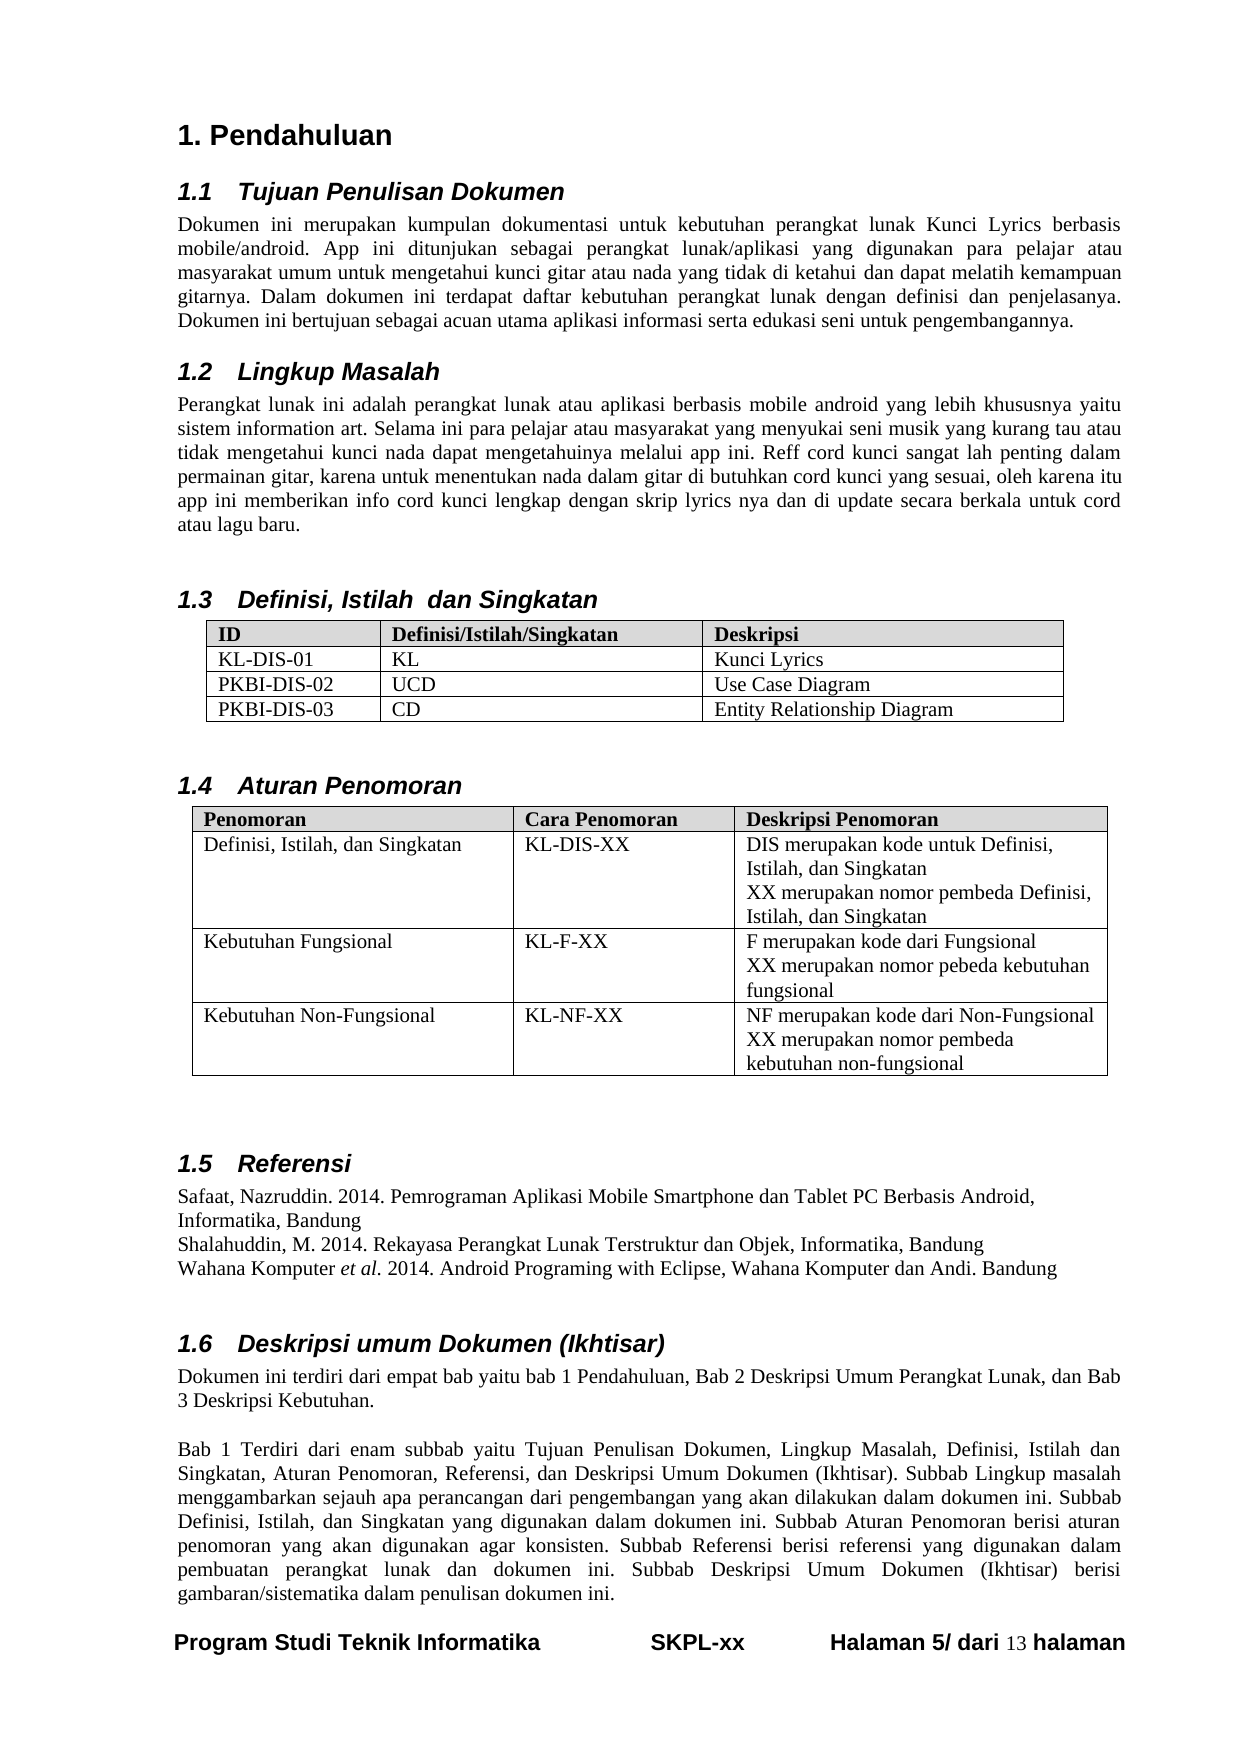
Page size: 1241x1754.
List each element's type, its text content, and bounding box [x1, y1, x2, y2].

table_cell KL [381, 647, 702, 671]
table_header ID [207, 621, 380, 646]
table_cell Kebutuhan Non-Fungsional [193, 1003, 513, 1075]
text Wahana Komputer et al. 2014. Android Programing with Eclipse, Wahana Komputer dan Andi. Bandung [177, 1256, 1122, 1280]
subtitle Referensi [177, 1149, 1122, 1178]
table_cell Definisi, Istilah, dan Singkatan [193, 832, 513, 928]
subtitle Deskripsi umum Dokumen (Ikhtisar) [177, 1329, 1122, 1358]
table_cell Entity Relationship Diagram [703, 697, 1063, 721]
table_header Cara Penomoran [514, 807, 734, 831]
table_cell Kebutuhan Fungsional [193, 929, 513, 1002]
table_cell Use Case Diagram [703, 672, 1063, 696]
text Safaat, Nazruddin. 2014. Pemrograman Aplikasi Mobile Smartphone dan Tablet PC Berbasis Android, Informatika, Bandung [177, 1184, 1122, 1232]
table_header Deskripsi Penomoran [735, 807, 1107, 831]
table_header Definisi/Istilah/Singkatan [381, 621, 702, 646]
table_cell KL-F-XX [514, 929, 734, 1002]
table_cell KL-NF-XX [514, 1003, 734, 1075]
table_cell PKBI-DIS-03 [207, 697, 380, 721]
table_header Deskripsi [703, 621, 1063, 646]
table_cell KL-DIS-01 [207, 647, 380, 671]
text Dokumen ini merupakan kumpulan dokumentasi untuk kebutuhan perangkat lunak Kunci Lyrics berbasis mobile/android. App ini ditunjukan sebagai perangkat lunak/aplikasi yang digunakan para pelajar atau masyarakat umum untuk mengetahui kunci gitar atau nada yang tidak di ketahui dan dapat melatih kemampuan gitarnya. Dalam dokumen ini terdapat daftar kebutuhan perangkat lunak dengan definisi dan penjelasanya. Dokumen ini bertujuan sebagai acuan utama aplikasi informasi serta edukasi seni untuk pengembangannya. [177, 212, 1122, 332]
table_cell DIS merupakan kode untuk Definisi, Istilah, dan Singkatan XX merupakan nomor pembeda Definisi, Istilah, dan Singkatan [735, 832, 1107, 928]
subtitle Definisi, Istilah dan Singkatan [177, 585, 1122, 614]
text Shalahuddin, M. 2014. Rekayasa Perangkat Lunak Terstruktur dan Objek, Informatika, Bandung [177, 1232, 1122, 1256]
table_cell CD [381, 697, 702, 721]
subtitle Lingkup Masalah [177, 357, 1122, 386]
table_cell Kunci Lyrics [703, 647, 1063, 671]
subtitle Tujuan Penulisan Dokumen [177, 177, 1122, 205]
table_cell NF merupakan kode dari Non-Fungsional XX merupakan nomor pembeda kebutuhan non-fungsional [735, 1003, 1107, 1075]
table_cell KL-DIS-XX [514, 832, 734, 928]
text Perangkat lunak ini adalah perangkat lunak atau aplikasi berbasis mobile android yang lebih khususnya yaitu sistem information art. Selama ini para pelajar atau masyarakat yang menyukai seni musik yang kurang tau atau tidak mengetahui kunci nada dapat mengetahuinya melalui app ini. Reff cord kunci sangat lah penting dalam permainan gitar, karena untuk menentukan nada dalam gitar di butuhkan cord kunci yang sesuai, oleh karena itu app ini memberikan info cord kunci lengkap dengan skrip lyrics nya dan di update secara berkala untuk cord atau lagu baru. [177, 392, 1122, 536]
table_cell UCD [381, 672, 702, 696]
text Bab 1 Terdiri dari enam subbab yaitu Tujuan Penulisan Dokumen, Lingkup Masalah, Definisi, Istilah dan Singkatan, Aturan Penomoran, Referensi, dan Deskripsi Umum Dokumen (Ikhtisar). Subbab Lingkup masalah menggambarkan sejauh apa perancangan dari pengembangan yang akan dilakukan dalam dokumen ini. Subbab Definisi, Istilah, dan Singkatan yang digunakan dalam dokumen ini. Subbab Aturan Penomoran berisi aturan penomoran yang akan digunakan agar konsisten. Subbab Referensi berisi referensi yang digunakan dalam pembuatan perangkat lunak dan dokumen ini. Subbab Deskripsi Umum Dokumen (Ikhtisar) berisi gambaran/sistematika dalam penulisan dokumen ini. [177, 1436, 1122, 1605]
table_cell F merupakan kode dari Fungsional XX merupakan nomor pebeda kebutuhan fungsional [735, 929, 1107, 1002]
table_header Penomoran [193, 807, 513, 831]
subtitle 1. Pendahuluan [177, 118, 1122, 152]
text Dokumen ini terdiri dari empat bab yaitu bab 1 Pendahuluan, Bab 2 Deskripsi Umum Perangkat Lunak, dan Bab 3 Deskripsi Kebutuhan. [177, 1364, 1122, 1412]
table_cell PKBI-DIS-02 [207, 672, 380, 696]
subtitle Aturan Penomoran [177, 771, 1122, 800]
